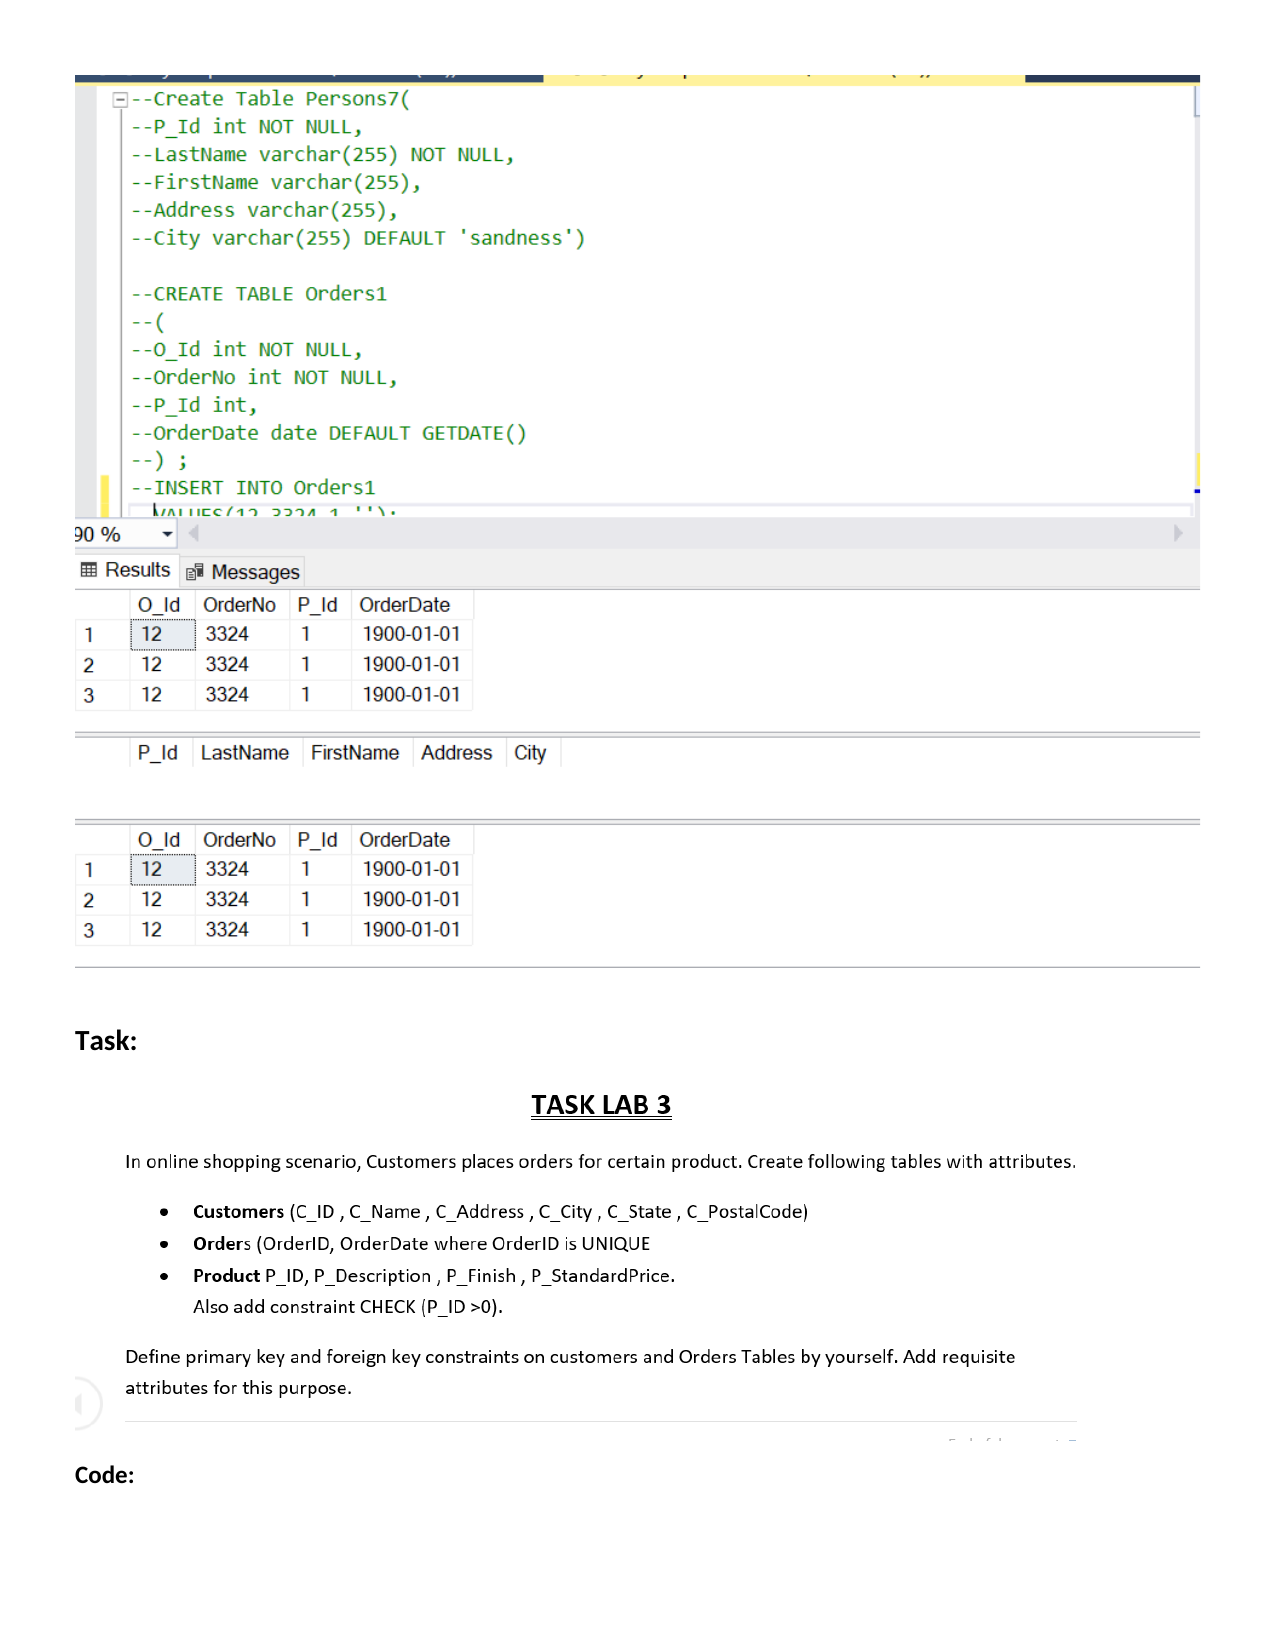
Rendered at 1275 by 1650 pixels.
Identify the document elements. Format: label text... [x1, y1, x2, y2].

picture [75, 1076, 1200, 1441]
text Code: [75, 1459, 1200, 1490]
picture [75, 75, 1200, 968]
text Task: [75, 1022, 1200, 1057]
